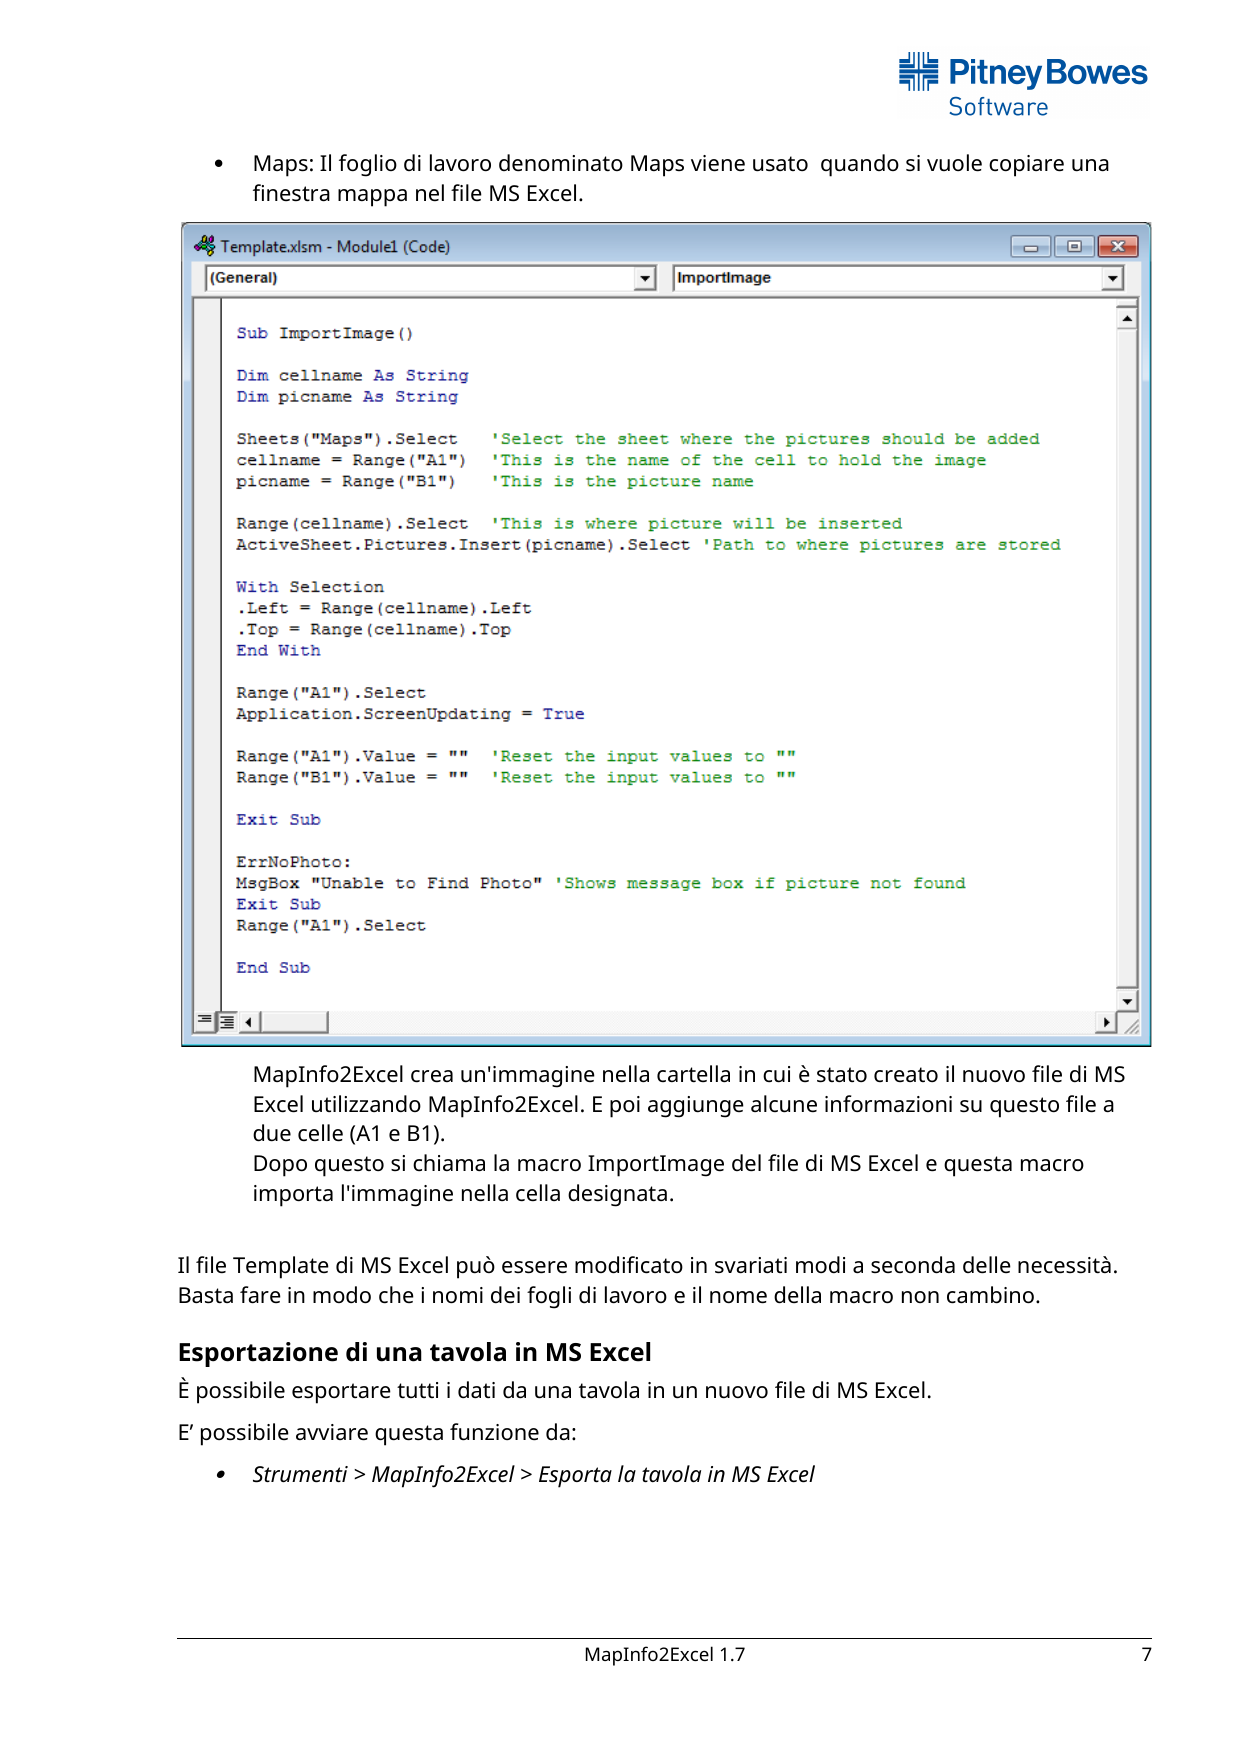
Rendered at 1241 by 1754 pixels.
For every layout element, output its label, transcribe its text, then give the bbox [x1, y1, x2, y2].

list Maps: Il foglio di lavoro denominato Maps viene usato quando si vuole copiare una finestra mappa nel file MS Excel. [215, 148, 1152, 207]
subtitle Esportazione di una tavola in MS Excel [177, 1334, 1152, 1369]
picture [896, 46, 1150, 119]
list Strumenti > MapInfo2Excel > Esporta la tavola in MS Excel [215, 1459, 1152, 1489]
picture [181, 222, 252, 1047]
text È possibile esportare tutti i dati da una tavola in un nuovo file di MS Excel. [177, 1375, 1152, 1405]
text E’ possibile avviare questa funzione da: [177, 1417, 1152, 1447]
text MapInfo2Excel crea un'immagine nella cartella in cui è stato creato il nuovo file di MS Excel utilizzando MapInfo2Excel. E poi aggiunge alcune informazioni su questo file a due celle (A1 e B1). Dopo questo si chiama la macro ImportImage del file di MS Excel e questa macro importa l'immagine nella cella designata. [252, 220, 1152, 1237]
text Il file Template di MS Excel può essere modificato in svariati modi a seconda delle necessità. Basta fare in modo che i nomi dei fogli di lavoro e il nome della macro non cambino. [177, 1250, 1152, 1309]
